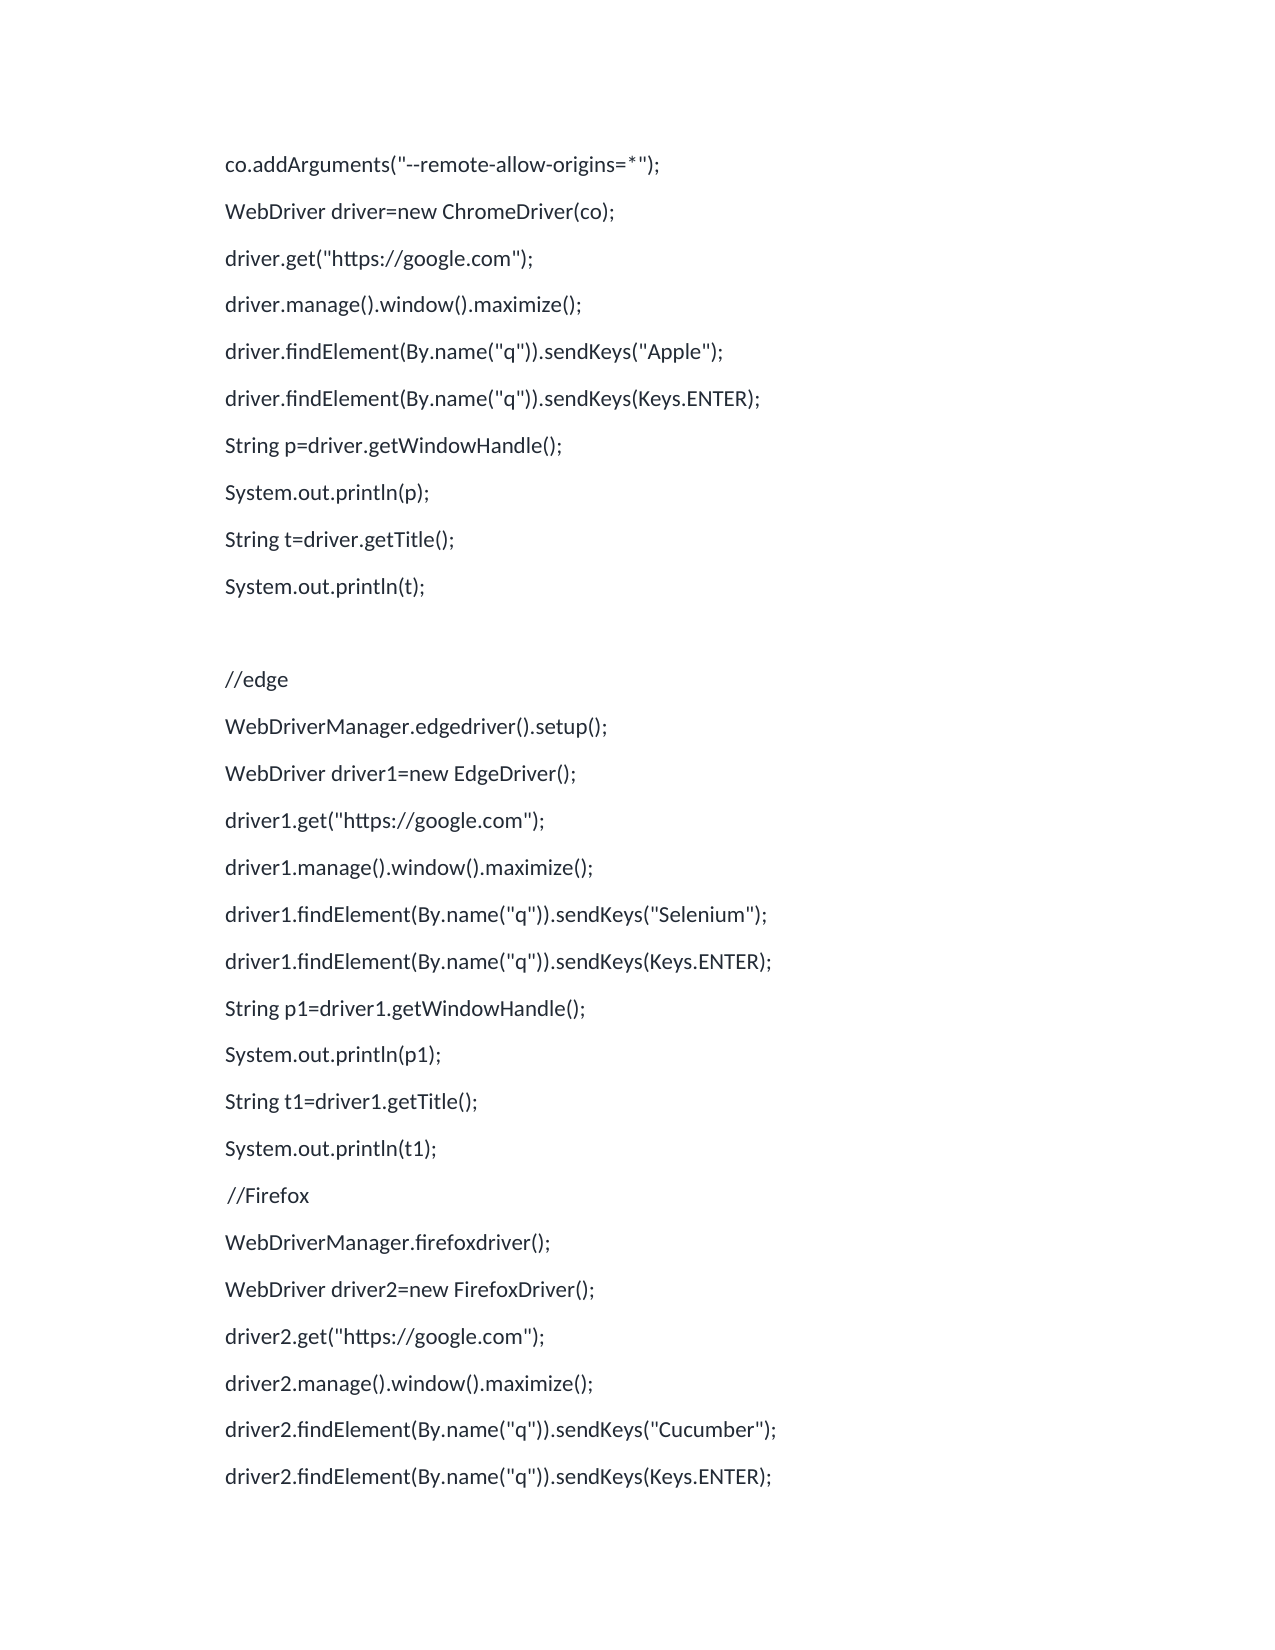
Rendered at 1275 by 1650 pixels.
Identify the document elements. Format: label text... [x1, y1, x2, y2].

text System.out.println(t1); [150, 1134, 1125, 1162]
text driver.manage().window().maximize(); [150, 291, 1125, 319]
text driver1.get("https://google.com"); [150, 806, 1125, 834]
text //edge [150, 666, 1125, 694]
text WebDriver driver=new ChromeDriver(co); [150, 197, 1125, 225]
text String p=driver.getWindowHandle(); [150, 431, 1125, 459]
text driver1.findElement(By.name("q")).sendKeys("Selenium"); [150, 900, 1125, 928]
text System.out.println(p); [150, 478, 1125, 506]
text WebDriverManager.edgedriver().setup(); [150, 712, 1125, 741]
text driver2.findElement(By.name("q")).sendKeys(Keys.ENTER); [150, 1462, 1125, 1491]
text WebDriver driver1=new EdgeDriver(); [150, 759, 1125, 787]
text driver1.findElement(By.name("q")).sendKeys(Keys.ENTER); [150, 947, 1125, 975]
text System.out.println(p1); [150, 1041, 1125, 1069]
text driver.findElement(By.name("q")).sendKeys("Apple"); [150, 337, 1125, 366]
text String t=driver.getTitle(); [150, 525, 1125, 553]
text driver2.get("https://google.com"); [150, 1322, 1125, 1350]
text driver.findElement(By.name("q")).sendKeys(Keys.ENTER); [150, 384, 1125, 412]
text driver2.manage().window().maximize(); [150, 1369, 1125, 1397]
text WebDriverManager.firefoxdriver(); [150, 1228, 1125, 1256]
text String t1=driver1.getTitle(); [150, 1087, 1125, 1116]
text driver.get("https://google.com"); [150, 244, 1125, 272]
text //Firefox [150, 1181, 1125, 1209]
text System.out.println(t); [150, 572, 1125, 600]
text driver1.manage().window().maximize(); [150, 853, 1125, 881]
text String p1=driver1.getWindowHandle(); [150, 994, 1125, 1022]
text co.addArguments("--remote-allow-origins=*"); [150, 150, 1125, 178]
text WebDriver driver2=new FirefoxDriver(); [150, 1275, 1125, 1303]
text driver2.findElement(By.name("q")).sendKeys("Cucumber"); [150, 1416, 1125, 1444]
